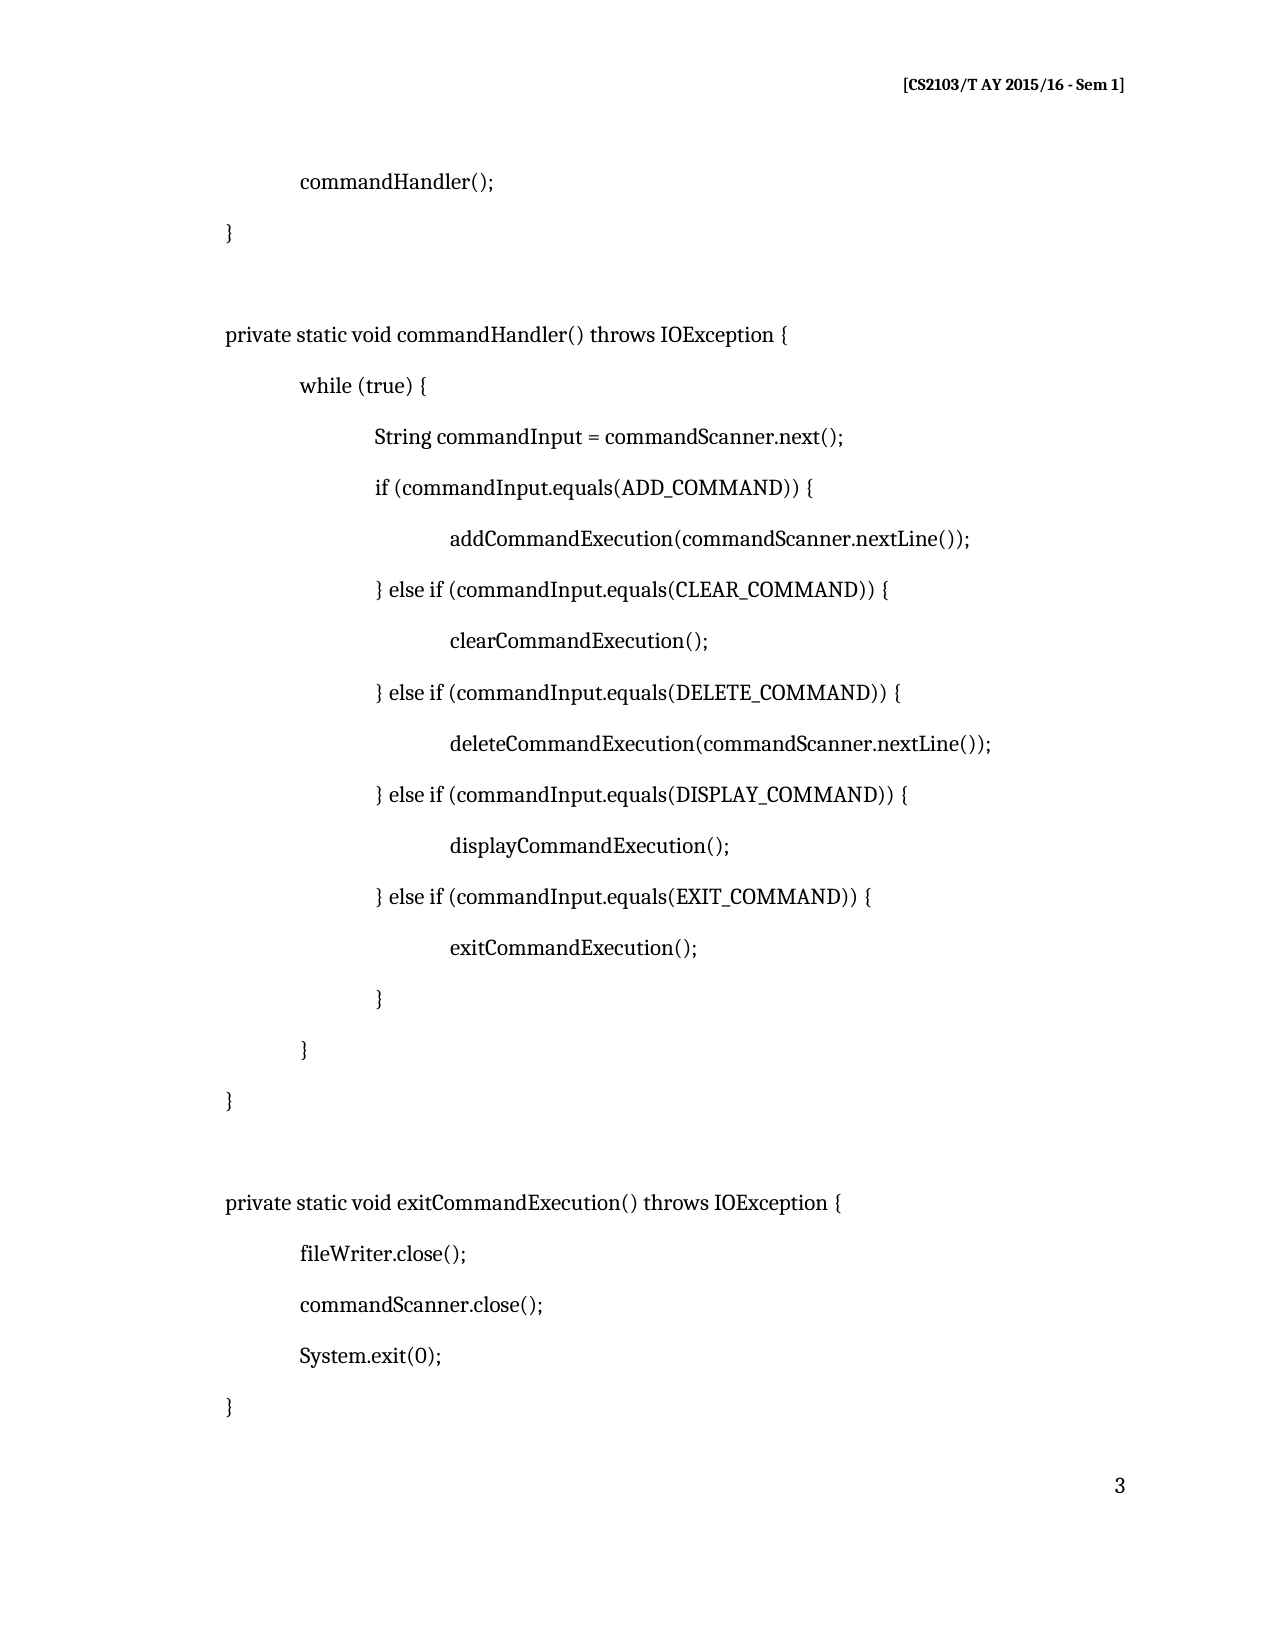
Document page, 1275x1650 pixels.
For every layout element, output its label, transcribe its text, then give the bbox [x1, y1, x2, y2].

text exitCommandExecution(); [150, 934, 1125, 961]
text } [150, 986, 1125, 1012]
text displayCommandExecution(); [150, 832, 1125, 859]
text System.exit(0); [150, 1343, 1125, 1369]
text String commandInput = commandScanner.next(); [150, 424, 1125, 450]
text while (true) { [150, 373, 1125, 399]
text deleteCommandExecution(commandScanner.nextLine()); [150, 730, 1125, 757]
text } else if (commandInput.equals(EXIT_COMMAND)) { [150, 883, 1125, 910]
text if (commandInput.equals(ADD_COMMAND)) { [150, 475, 1125, 501]
text commandScanner.close(); [150, 1292, 1125, 1318]
text clearCommandExecution(); [150, 628, 1125, 654]
text } else if (commandInput.equals(DISPLAY_COMMAND)) { [150, 781, 1125, 808]
text fileWriter.close(); [150, 1241, 1125, 1267]
text private static void exitCommandExecution() throws IOException { [150, 1190, 1125, 1216]
text } [150, 1394, 1125, 1420]
text } else if (commandInput.equals(DELETE_COMMAND)) { [150, 679, 1125, 706]
text } [150, 1088, 1125, 1114]
text addCommandExecution(commandScanner.nextLine()); [150, 526, 1125, 552]
text } [150, 1037, 1125, 1063]
text } else if (commandInput.equals(CLEAR_COMMAND)) { [150, 577, 1125, 603]
text private static void commandHandler() throws IOException { [150, 322, 1125, 348]
text commandHandler(); [150, 169, 1125, 195]
text } [150, 220, 1125, 246]
